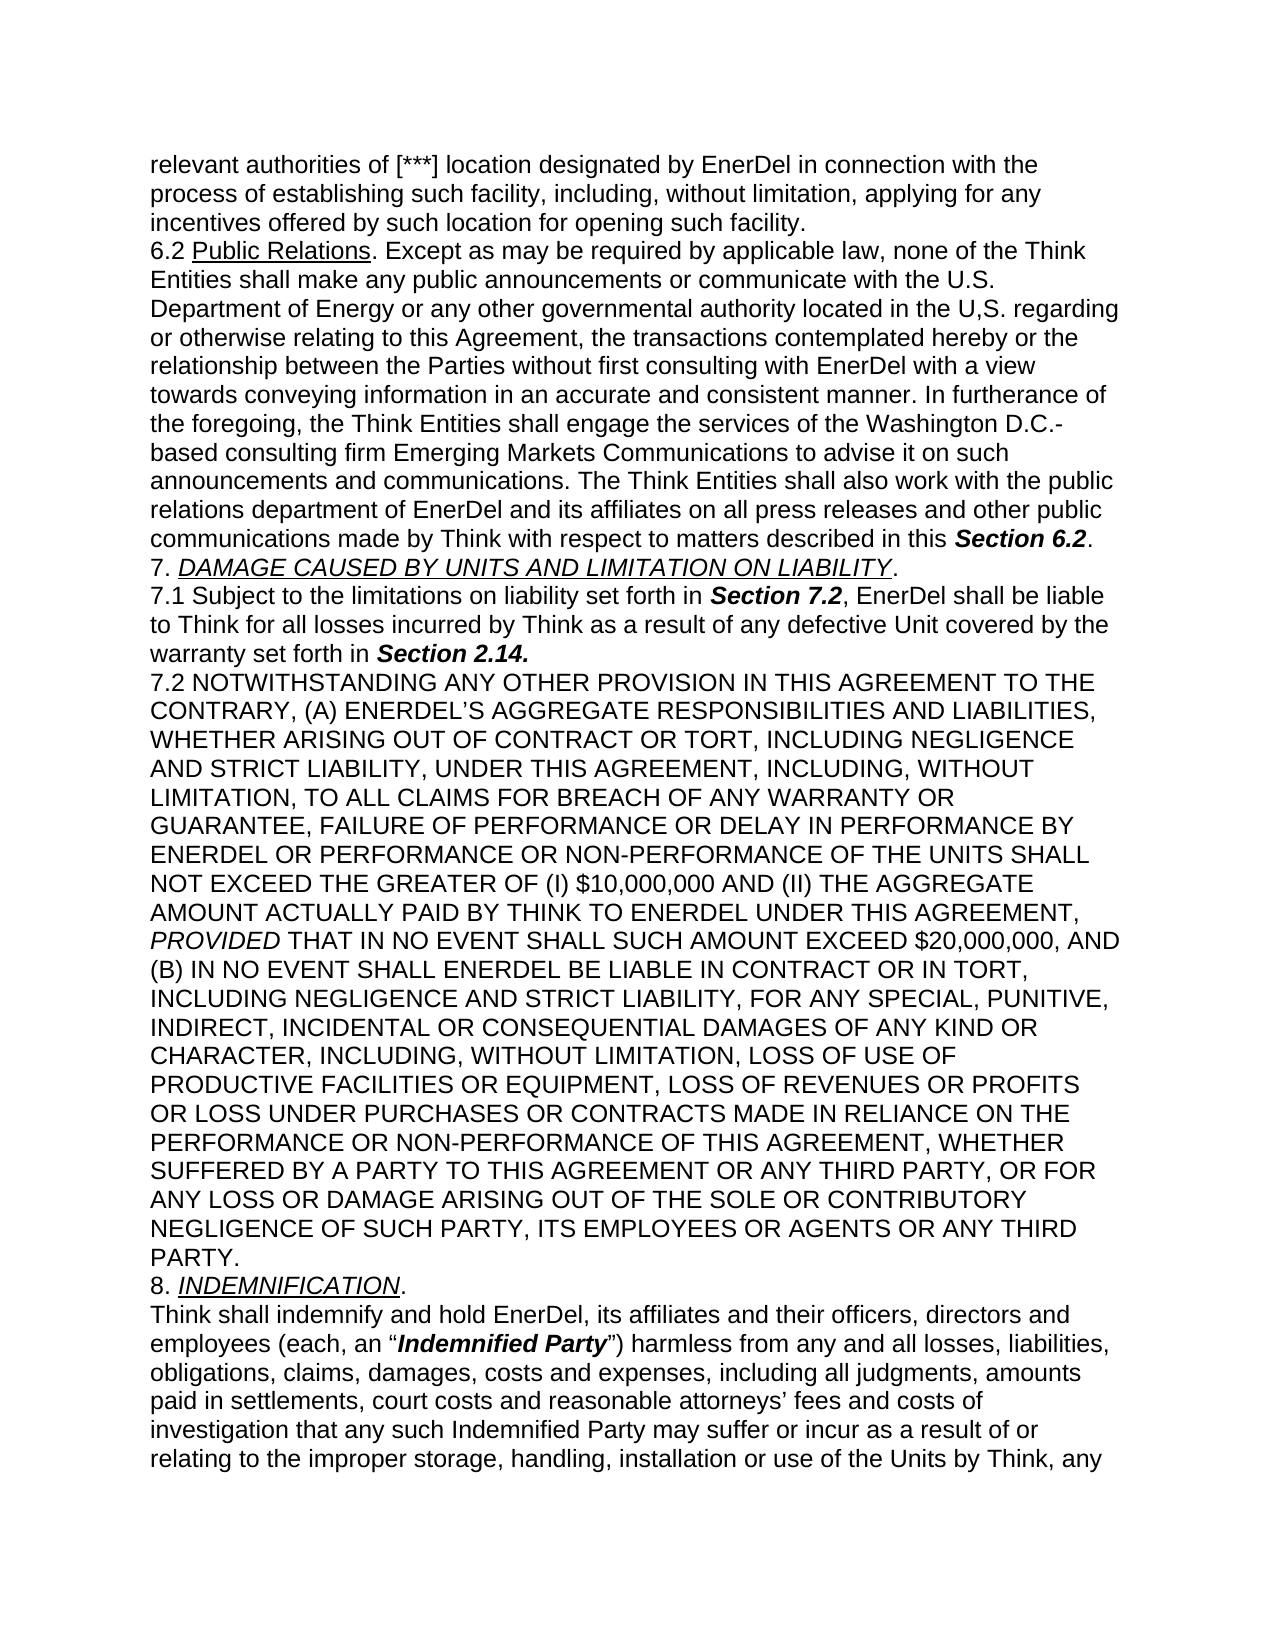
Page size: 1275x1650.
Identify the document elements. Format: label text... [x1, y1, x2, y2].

text 8. INDEMNIFICATION. [150, 1271, 1125, 1300]
text 6.2 Public Relations. Except as may be required by applicable law, none of the Think Entities shall make any public announcements or communicate with the U.S. Department of Energy or any other governmental authority located in the U,S. regarding or otherwise relating to this Agreement, the transactions contemplated hereby or the relationship between the Parties without first consulting with EnerDel with a view towards conveying information in an accurate and consistent manner. In furtherance of the foregoing, the Think Entities shall engage the services of the Washington D.C.-based consulting firm Emerging Markets Communications to advise it on such announcements and communications. The Think Entities shall also work with the public relations department of EnerDel and its affiliates on all press releases and other public communications made by Think with respect to matters described in this Section 6.2. [150, 236, 1125, 552]
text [150, 150, 1125, 236]
text 7.1 Subject to the limitations on liability set forth in Section 7.2, EnerDel shall be liable to Think for all losses incurred by Think as a result of any defective Unit covered by the warranty set forth in Section 2.14. [150, 581, 1125, 667]
text 7.2 NOTWITHSTANDING ANY OTHER PROVISION IN THIS AGREEMENT TO THE CONTRARY, (A) ENERDEL’S AGGREGATE RESPONSIBILITIES AND LIABILITIES, WHETHER ARISING OUT OF CONTRACT OR TORT, INCLUDING NEGLIGENCE AND STRICT LIABILITY, UNDER THIS AGREEMENT, INCLUDING, WITHOUT LIMITATION, TO ALL CLAIMS FOR BREACH OF ANY WARRANTY OR GUARANTEE, FAILURE OF PERFORMANCE OR DELAY IN PERFORMANCE BY ENERDEL OR PERFORMANCE OR NON-PERFORMANCE OF THE UNITS SHALL NOT EXCEED THE GREATER OF (I) $10,000,000 AND (II) THE AGGREGATE AMOUNT ACTUALLY PAID BY THINK TO ENERDEL UNDER THIS AGREEMENT, PROVIDED THAT IN NO EVENT SHALL SUCH AMOUNT EXCEED $20,000,000, AND (B) IN NO EVENT SHALL ENERDEL BE LIABLE IN CONTRACT OR IN TORT, INCLUDING NEGLIGENCE AND STRICT LIABILITY, FOR ANY SPECIAL, PUNITIVE, INDIRECT, INCIDENTAL OR CONSEQUENTIAL DAMAGES OF ANY KIND OR CHARACTER, INCLUDING, WITHOUT LIMITATION, LOSS OF USE OF PRODUCTIVE FACILITIES OR EQUIPMENT, LOSS OF REVENUES OR PROFITS OR LOSS UNDER PURCHASES OR CONTRACTS MADE IN RELIANCE ON THE PERFORMANCE OR NON-PERFORMANCE OF THIS AGREEMENT, WHETHER SUFFERED BY A PARTY TO THIS AGREEMENT OR ANY THIRD PARTY, OR FOR ANY LOSS OR DAMAGE ARISING OUT OF THE SOLE OR CONTRIBUTORY NEGLIGENCE OF SUCH PARTY, ITS EMPLOYEES OR AGENTS OR ANY THIRD PARTY. [150, 667, 1125, 1271]
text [150, 1300, 1125, 1472]
text 7. DAMAGE CAUSED BY UNITS AND LIMITATION ON LIABILITY. [150, 552, 1125, 581]
